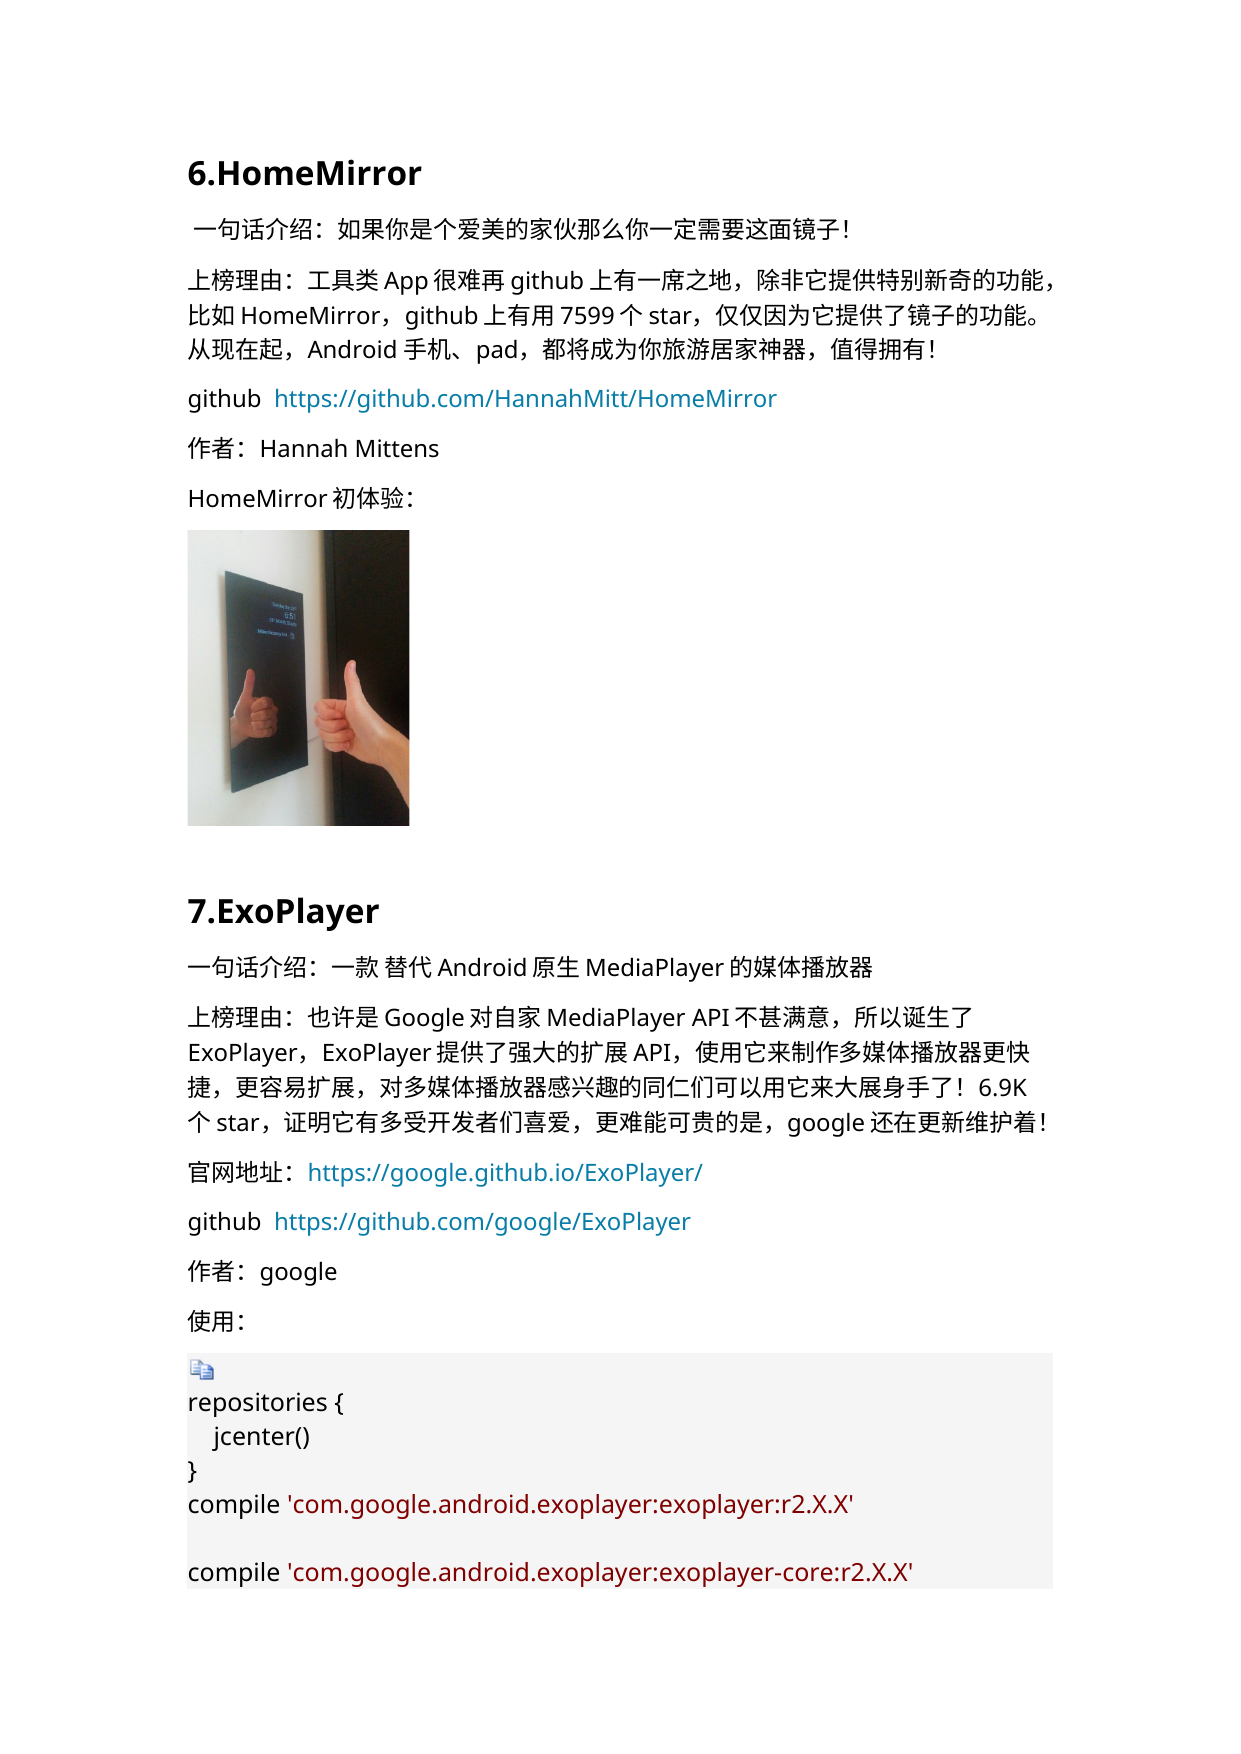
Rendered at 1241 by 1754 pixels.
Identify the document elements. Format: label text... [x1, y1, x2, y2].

text 作者：google [187, 1252, 1053, 1287]
text github https://github.com/HannahMitt/HomeMirror [187, 381, 1053, 414]
picture [187, 1353, 219, 1385]
text repositories { [187, 1384, 1053, 1418]
text 6.HomeMirror [187, 150, 1053, 195]
text 使用： [187, 1303, 1053, 1338]
text HomeMirror初体验： [187, 480, 1053, 515]
text 一句话介绍：如果你是个爱美的家伙那么你一定需要这面镜子！ [187, 211, 1053, 246]
text jcenter() [187, 1418, 1053, 1453]
text 官网地址：https://google.github.io/ExoPlayer/ [187, 1154, 1053, 1189]
text 上榜理由：也许是Google对自家MediaPlayer API不甚满意，所以诞生了ExoPlayer，ExoPlayer提供了强大的扩展API，使用它来制作多媒体播放器更快捷，更容易扩展，对多媒体播放器感兴趣的同仁们可以用它来大展身手了！6.9K个star，证明它有多受开发者们喜爱，更难能可贵的是，google还在更新维护着！ [187, 999, 1053, 1138]
text 7.ExoPlayer [187, 888, 1053, 933]
picture [187, 530, 410, 826]
text } [187, 1453, 1053, 1487]
text 作者：Hannah Mittens [187, 430, 1053, 464]
text 一句话介绍：一款 替代Android原生MediaPlayer的媒体播放器 [187, 949, 1053, 983]
text compile 'com.google.android.exoplayer:exoplayer-core:r2.X.X' [187, 1555, 1053, 1589]
text compile 'com.google.android.exoplayer:exoplayer:r2.X.X' [187, 1487, 1053, 1521]
text github https://github.com/google/ExoPlayer [187, 1204, 1053, 1237]
text 上榜理由：工具类App很难再github上有一席之地，除非它提供特别新奇的功能，比如HomeMirror，github上有用7599个star，仅仅因为它提供了镜子的功能。从现在起，Android 手机、pad，都将成为你旅游居家神器，值得拥有！ [187, 261, 1053, 366]
